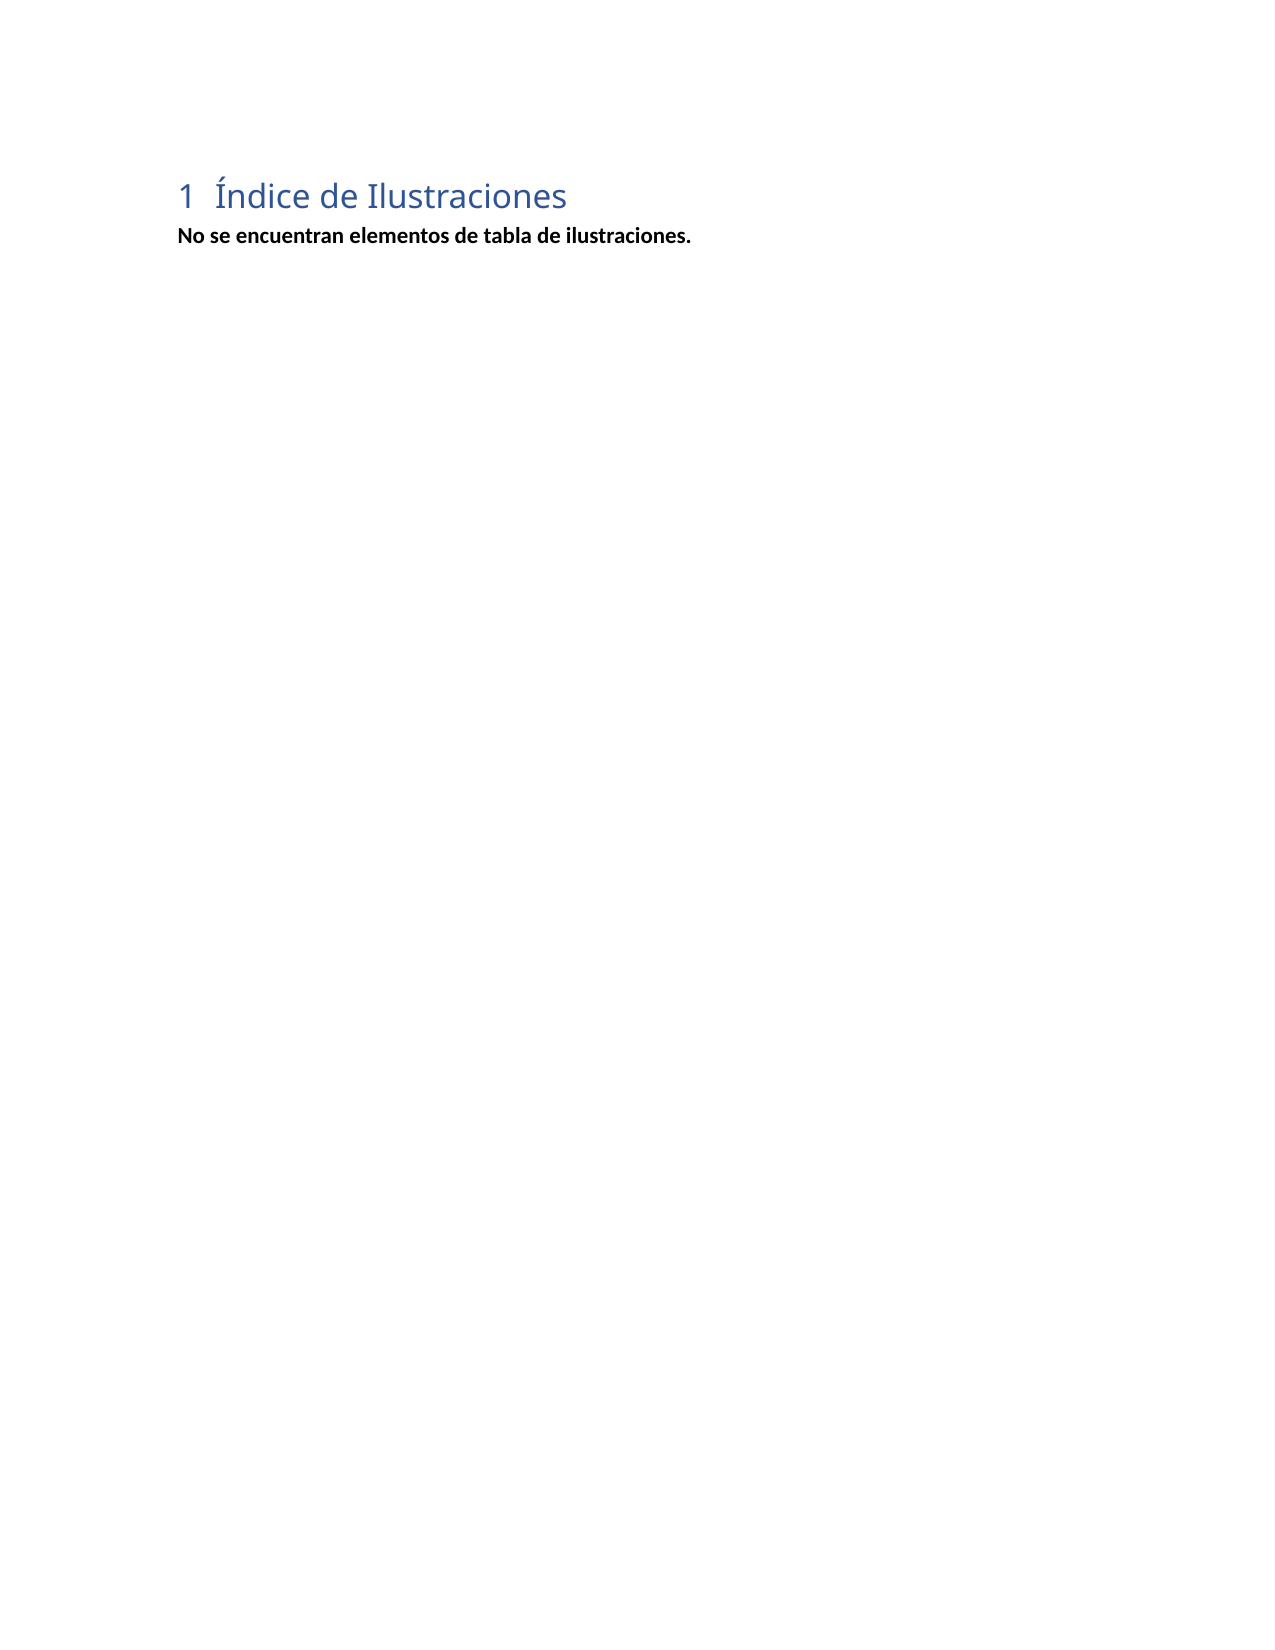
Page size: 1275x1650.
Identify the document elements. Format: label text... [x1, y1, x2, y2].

subtitle Índice de Ilustraciones [177, 173, 1098, 218]
text No se encuentran elementos de tabla de ilustraciones. [177, 222, 1098, 249]
